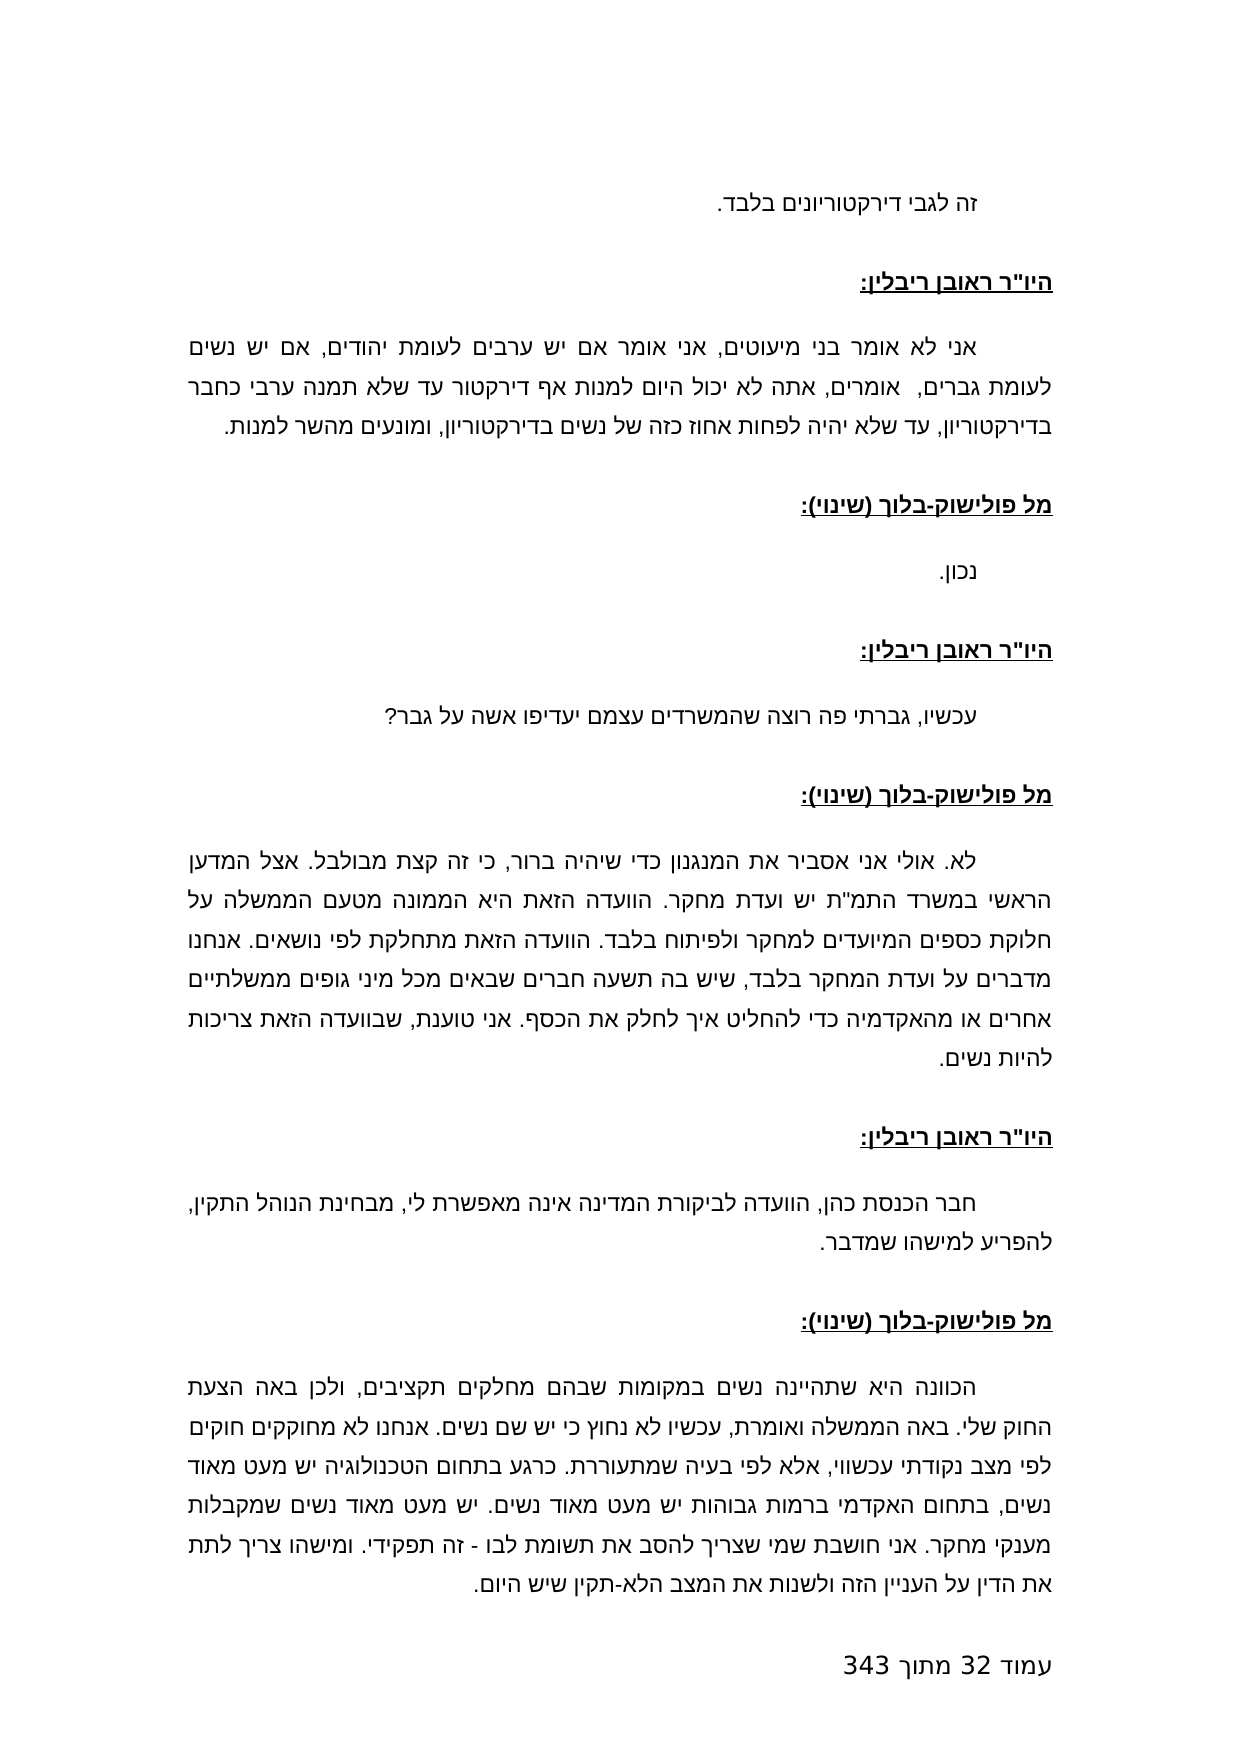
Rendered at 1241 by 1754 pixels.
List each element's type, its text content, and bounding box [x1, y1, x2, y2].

text מל פולישוק-בלוך (שינוי): [187, 1308, 1053, 1334]
text לא. אולי אני אסביר את המנגנון כדי שיהיה ברור, כי זה קצת מבולבל. אצל המדען הראשי במשרד התמ"ת יש ועדת מחקר. הוועדה הזאת היא הממונה מטעם הממשלה על חלוקת כספים המיועדים למחקר ולפיתוח בלבד. הוועדה הזאת מתחלקת לפי נושאים. אנחנו מדברים על ועדת המחקר בלבד, שיש בה תשעה חברים שבאים מכל מיני גופים ממשלתיים אחרים או מהאקדמיה כדי להחליט איך לחלק את הכסף. אני טוענת, שבוועדה הזאת צריכות להיות נשים. [187, 848, 1053, 1071]
text מל פולישוק-בלוך (שינוי): [187, 782, 1053, 808]
text נכון. [187, 558, 1053, 584]
text הכוונה היא שתהיינה נשים במקומות שבהם מחלקים תקציבים, ולכן באה הצעת החוק שלי. באה הממשלה ואומרת, עכשיו לא נחוץ כי יש שם נשים. אנחנו לא מחוקקים חוקים לפי מצב נקודתי עכשווי, אלא לפי בעיה שמתעוררת. כרגע בתחום הטכנולוגיה יש מעט מאוד נשים, בתחום האקדמי ברמות גבוהות יש מעט מאוד נשים. יש מעט מאוד נשים שמקבלות מענקי מחקר. אני חושבת שמי שצריך להסב את תשומת לבו - זה תפקידי. ומישהו צריך לתת את הדין על העניין הזה ולשנות את המצב הלא-תקין שיש היום. [187, 1374, 1053, 1598]
text עכשיו, גברתי פה רוצה שהמשרדים עצמם יעדיפו אשה על גבר? [187, 703, 1053, 729]
text אני לא אומר בני מיעוטים, אני אומר אם יש ערבים לעומת יהודים, אם יש נשים לעומת גברים, אומרים, אתה לא יכול היום למנות אף דירקטור עד שלא תמנה ערבי כחבר בדירקטוריון, עד שלא יהיה לפחות אחוז כזה של נשים בדירקטוריון, ומונעים מהשר למנות. [187, 334, 1053, 439]
text היו"ר ראובן ריבלין: [187, 268, 1053, 295]
text מל פולישוק-בלוך (שינוי): [187, 492, 1053, 518]
text היו"ר ראובן ריבלין: [187, 1124, 1053, 1150]
text חבר הכנסת כהן, הוועדה לביקורת המדינה אינה מאפשרת לי, מבחינת הנוהל התקין, להפריע למישהו שמדבר. [187, 1190, 1053, 1256]
text היו"ר ראובן ריבלין: [187, 637, 1053, 663]
text זה לגבי דירקטוריונים בלבד. [187, 189, 1053, 216]
